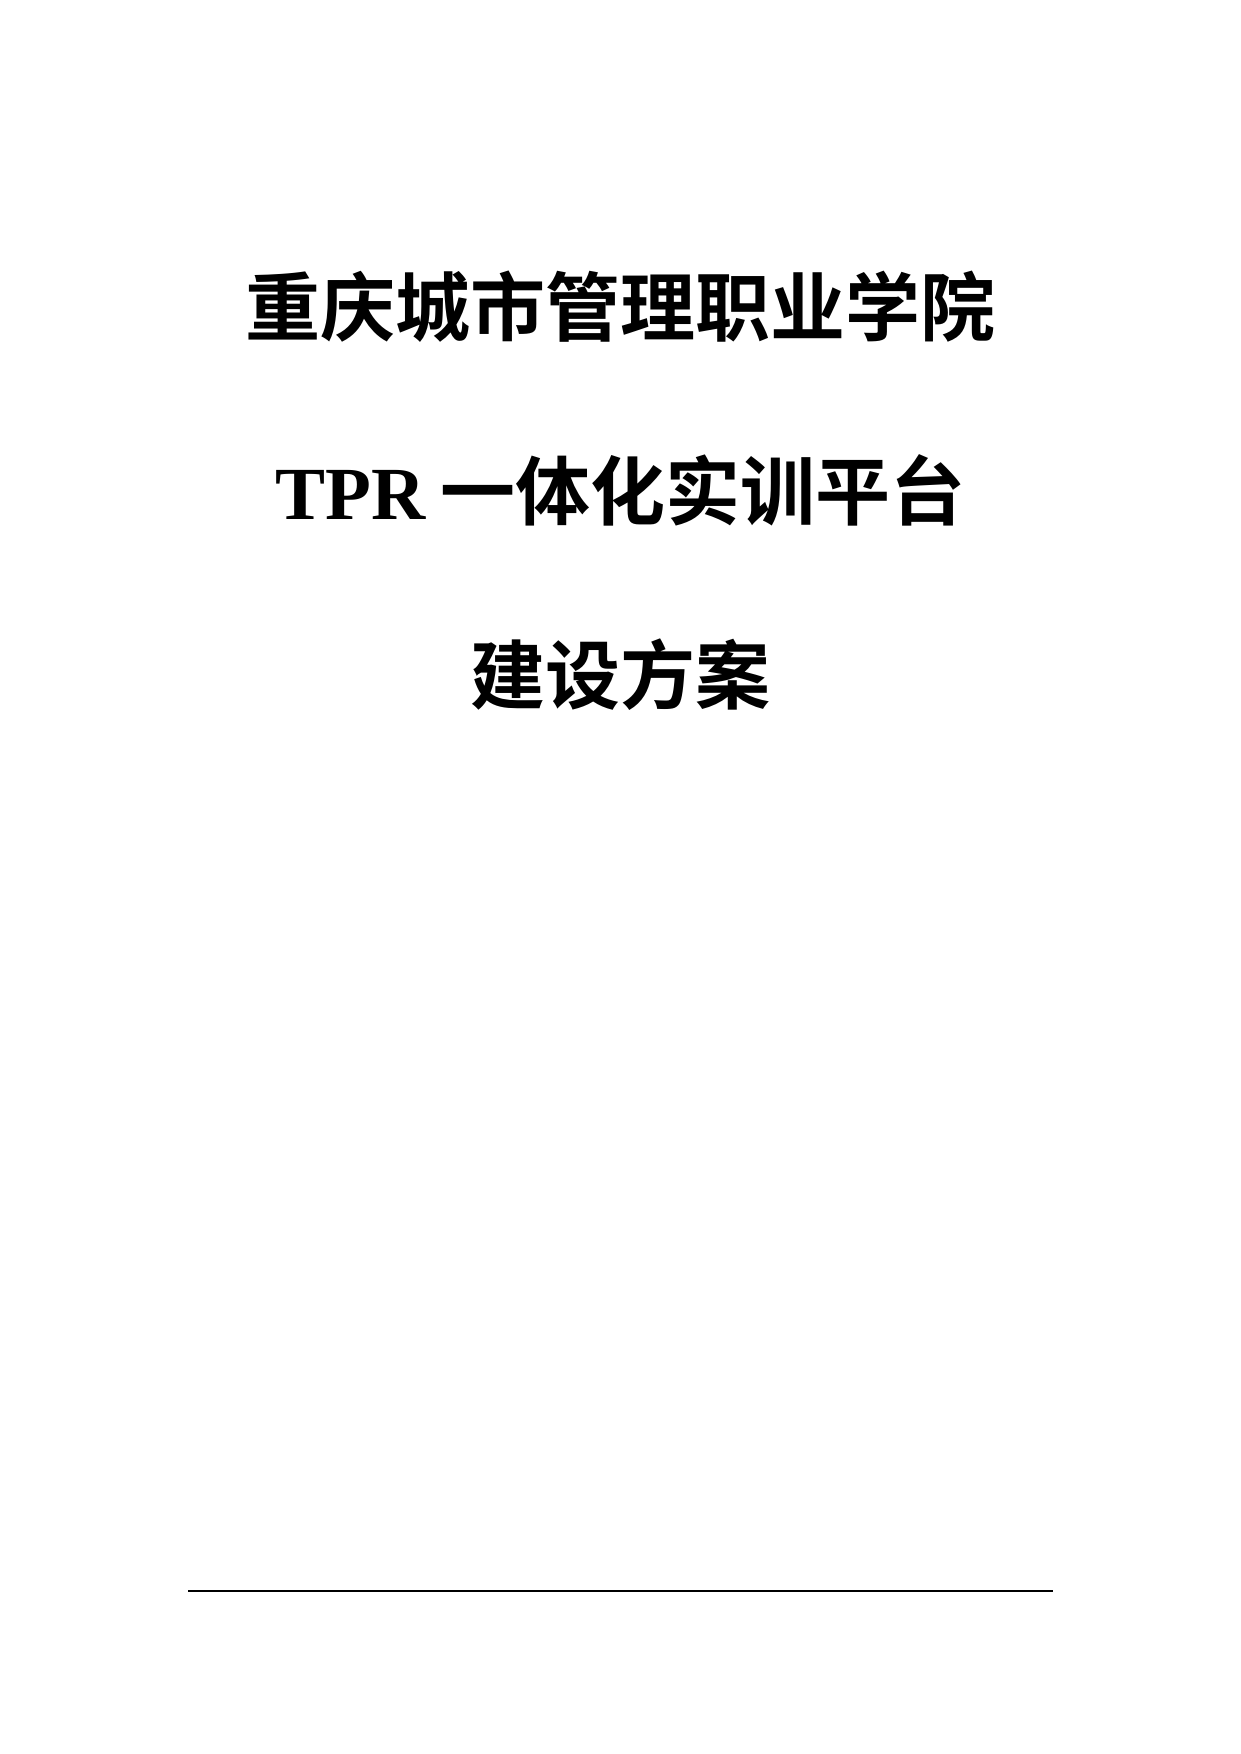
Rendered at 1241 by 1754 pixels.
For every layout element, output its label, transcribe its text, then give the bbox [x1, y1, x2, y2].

text TPR一体化实训平台 [187, 422, 1053, 552]
text 重庆城市管理职业学院 [187, 238, 1053, 368]
text 建设方案 [187, 606, 1053, 736]
